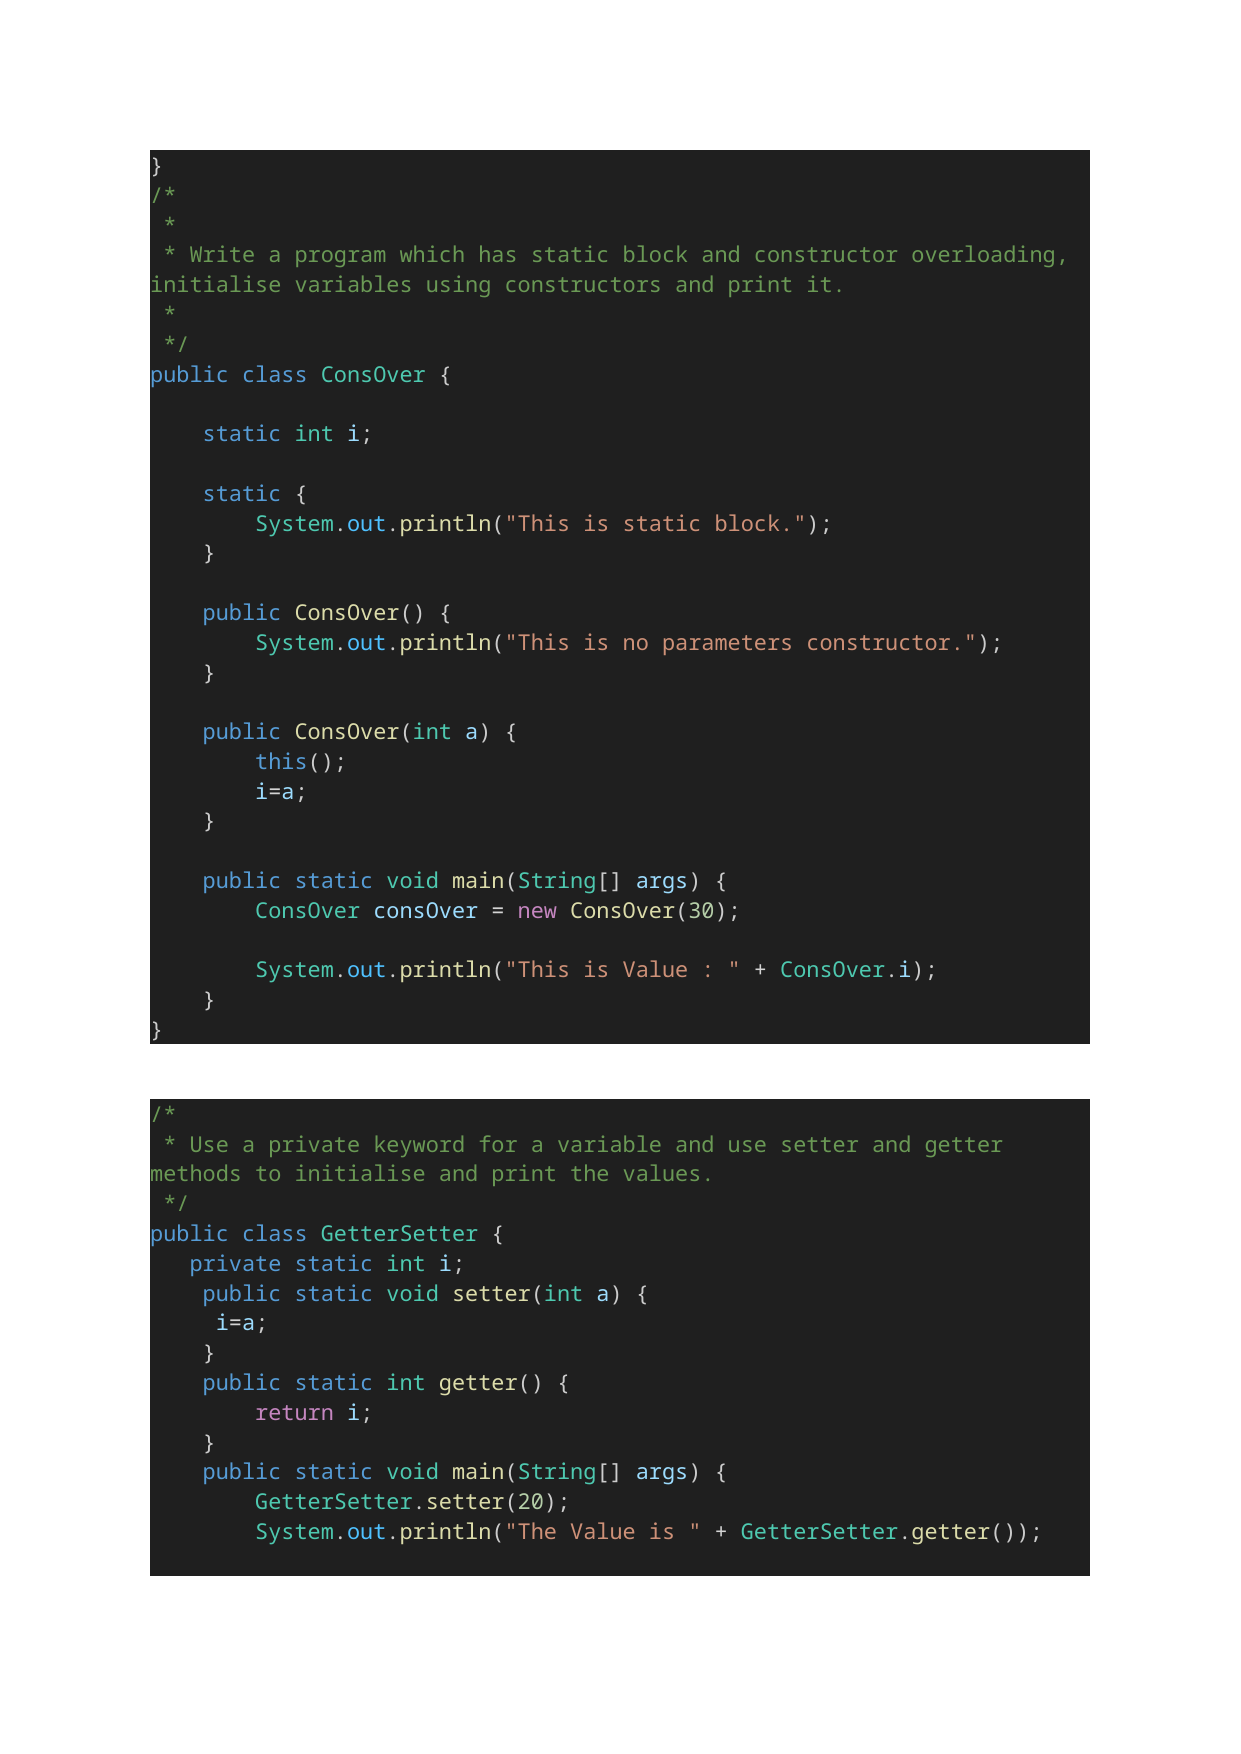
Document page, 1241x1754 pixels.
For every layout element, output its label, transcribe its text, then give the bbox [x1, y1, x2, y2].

text /* [150, 1099, 1090, 1129]
text */ [150, 329, 1090, 358]
text this(); [150, 746, 1090, 776]
text i=a; [150, 776, 1090, 805]
text /* [150, 180, 1090, 209]
text public class GetterSetter { [150, 1218, 1090, 1248]
text System.out.println("This is static block."); [150, 507, 1090, 537]
text System.out.println("This is no parameters constructor."); [150, 627, 1090, 656]
text } [150, 1014, 1090, 1044]
text } [150, 1337, 1090, 1367]
text } [150, 537, 1090, 567]
text } [150, 656, 1090, 686]
text } [150, 984, 1090, 1014]
text */ [150, 1188, 1090, 1218]
text return i; [150, 1397, 1090, 1427]
text * [150, 209, 1090, 239]
text } [150, 150, 1090, 180]
text private static int i; [150, 1248, 1090, 1278]
text public ConsOver(int a) { [150, 716, 1090, 746]
text i=a; [150, 1307, 1090, 1337]
text static int i; [150, 418, 1090, 448]
text public ConsOver() { [150, 597, 1090, 627]
text * Use a private keyword for a variable and use setter and getter methods to initialise and print the values. [150, 1129, 1090, 1188]
text public class ConsOver { [150, 358, 1090, 388]
text public static void setter(int a) { [150, 1278, 1090, 1307]
text } [150, 1427, 1090, 1456]
text * Write a program which has static block and constructor overloading, initialise variables using constructors and print it. [150, 239, 1090, 299]
text public static void main(String[] args) { [150, 865, 1090, 895]
text static { [150, 478, 1090, 507]
text public static void main(String[] args) { [150, 1456, 1090, 1486]
text * [150, 299, 1090, 329]
text } [150, 805, 1090, 835]
text System.out.println("This is Value : " + ConsOver.i); [150, 954, 1090, 984]
text public static int getter() { [150, 1367, 1090, 1397]
text System.out.println("The Value is " + GetterSetter.getter()); [150, 1516, 1090, 1546]
text GetterSetter.setter(20); [150, 1486, 1090, 1516]
text ConsOver consOver = new ConsOver(30); [150, 895, 1090, 924]
